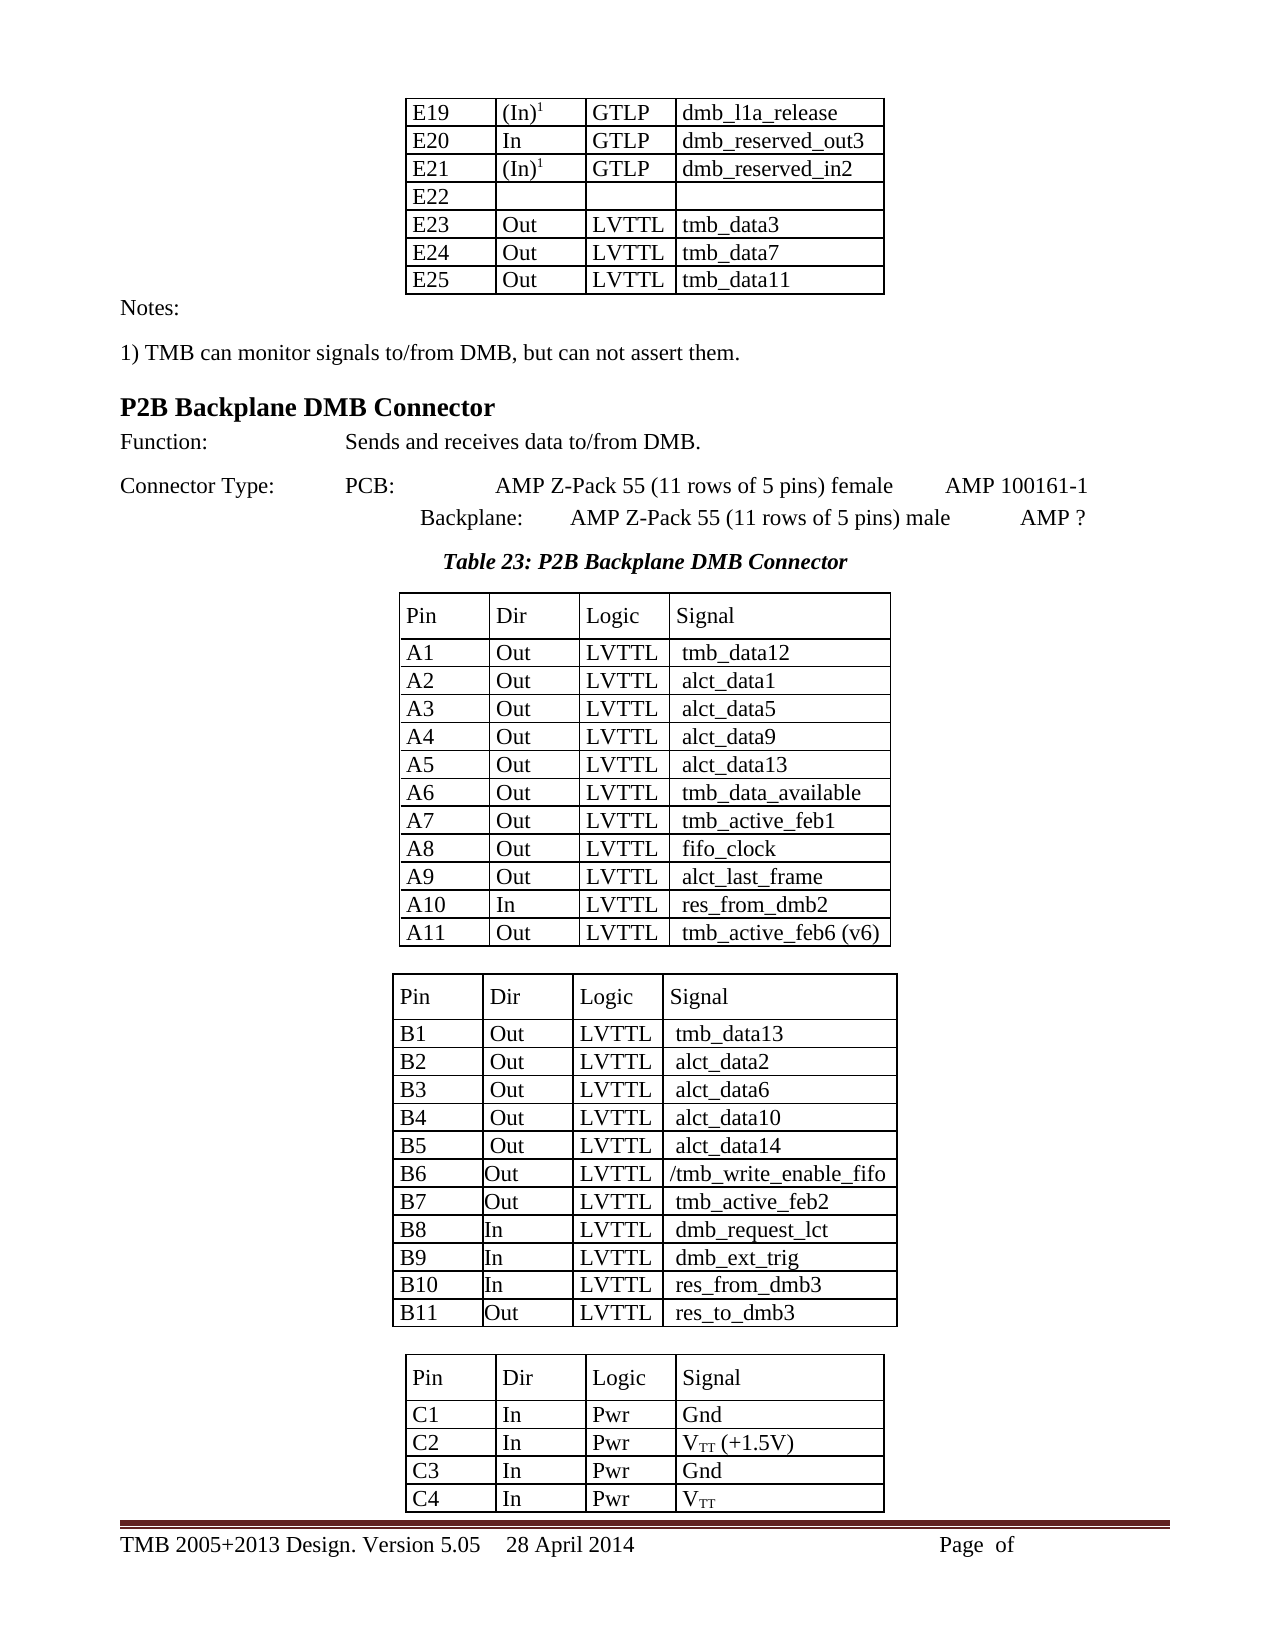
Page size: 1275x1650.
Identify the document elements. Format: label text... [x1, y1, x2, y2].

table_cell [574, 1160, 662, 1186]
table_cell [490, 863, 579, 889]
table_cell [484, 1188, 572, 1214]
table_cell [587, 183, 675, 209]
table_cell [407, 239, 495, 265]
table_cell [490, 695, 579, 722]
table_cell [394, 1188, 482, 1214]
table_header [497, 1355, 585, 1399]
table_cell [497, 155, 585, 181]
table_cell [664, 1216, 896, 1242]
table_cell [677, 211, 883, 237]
text Function: Sends and receives data to/from DMB. [120, 428, 1170, 454]
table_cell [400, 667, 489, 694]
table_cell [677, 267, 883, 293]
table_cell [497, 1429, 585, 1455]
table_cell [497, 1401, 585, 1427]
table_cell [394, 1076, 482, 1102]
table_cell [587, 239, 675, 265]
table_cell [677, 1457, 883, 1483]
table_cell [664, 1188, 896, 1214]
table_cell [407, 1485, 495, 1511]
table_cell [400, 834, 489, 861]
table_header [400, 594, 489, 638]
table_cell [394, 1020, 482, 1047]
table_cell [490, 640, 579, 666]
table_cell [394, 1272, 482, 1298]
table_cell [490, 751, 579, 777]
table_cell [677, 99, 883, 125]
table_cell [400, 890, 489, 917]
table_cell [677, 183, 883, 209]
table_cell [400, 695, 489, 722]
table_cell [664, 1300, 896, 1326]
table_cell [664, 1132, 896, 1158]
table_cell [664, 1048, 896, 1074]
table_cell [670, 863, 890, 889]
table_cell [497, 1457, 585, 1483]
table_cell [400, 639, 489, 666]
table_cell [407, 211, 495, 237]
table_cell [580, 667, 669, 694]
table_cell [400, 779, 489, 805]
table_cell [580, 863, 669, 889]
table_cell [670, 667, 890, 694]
subtitle P2B Backplane DMB Connector [120, 391, 1170, 422]
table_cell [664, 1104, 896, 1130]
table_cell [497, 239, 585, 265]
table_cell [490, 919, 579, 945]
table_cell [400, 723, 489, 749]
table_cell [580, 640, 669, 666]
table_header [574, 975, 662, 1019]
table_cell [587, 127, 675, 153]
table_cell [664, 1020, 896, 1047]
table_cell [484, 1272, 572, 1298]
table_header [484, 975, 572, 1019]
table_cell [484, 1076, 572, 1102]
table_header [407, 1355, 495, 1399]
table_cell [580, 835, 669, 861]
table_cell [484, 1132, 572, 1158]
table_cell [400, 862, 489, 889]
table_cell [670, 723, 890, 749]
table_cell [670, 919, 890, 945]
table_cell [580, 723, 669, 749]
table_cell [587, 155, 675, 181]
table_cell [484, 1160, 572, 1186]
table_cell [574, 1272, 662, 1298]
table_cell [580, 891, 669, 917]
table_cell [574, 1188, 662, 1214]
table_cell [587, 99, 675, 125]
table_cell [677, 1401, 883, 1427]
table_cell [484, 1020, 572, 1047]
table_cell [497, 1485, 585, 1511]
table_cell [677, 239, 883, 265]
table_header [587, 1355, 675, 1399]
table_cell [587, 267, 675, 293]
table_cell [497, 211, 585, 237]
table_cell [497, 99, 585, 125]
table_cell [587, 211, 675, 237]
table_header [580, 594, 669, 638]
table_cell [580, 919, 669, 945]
text Notes: [120, 294, 1170, 321]
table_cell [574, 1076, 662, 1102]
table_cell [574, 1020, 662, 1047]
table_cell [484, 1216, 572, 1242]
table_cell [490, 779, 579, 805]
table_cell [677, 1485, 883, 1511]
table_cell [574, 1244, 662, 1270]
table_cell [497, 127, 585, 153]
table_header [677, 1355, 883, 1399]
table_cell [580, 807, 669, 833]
text Connector Type: PCB: AMP Z-Pack 55 (11 rows of 5 pins) female AMP 100161-1 Backplane: AMP Z-Pack 55 (11 rows of 5 pins) male AMP ? [120, 472, 1170, 530]
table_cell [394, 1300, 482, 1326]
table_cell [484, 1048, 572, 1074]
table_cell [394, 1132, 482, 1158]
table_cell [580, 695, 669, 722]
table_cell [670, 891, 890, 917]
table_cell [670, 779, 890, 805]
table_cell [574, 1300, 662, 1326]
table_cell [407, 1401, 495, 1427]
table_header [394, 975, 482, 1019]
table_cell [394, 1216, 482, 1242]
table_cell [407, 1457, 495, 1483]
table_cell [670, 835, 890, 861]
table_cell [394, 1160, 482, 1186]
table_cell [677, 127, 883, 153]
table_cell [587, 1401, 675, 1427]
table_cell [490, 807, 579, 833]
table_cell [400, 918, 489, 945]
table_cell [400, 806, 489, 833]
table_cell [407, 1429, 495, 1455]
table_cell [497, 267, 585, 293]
text Table 23: P2B Backplane DMB Connector [120, 548, 1170, 574]
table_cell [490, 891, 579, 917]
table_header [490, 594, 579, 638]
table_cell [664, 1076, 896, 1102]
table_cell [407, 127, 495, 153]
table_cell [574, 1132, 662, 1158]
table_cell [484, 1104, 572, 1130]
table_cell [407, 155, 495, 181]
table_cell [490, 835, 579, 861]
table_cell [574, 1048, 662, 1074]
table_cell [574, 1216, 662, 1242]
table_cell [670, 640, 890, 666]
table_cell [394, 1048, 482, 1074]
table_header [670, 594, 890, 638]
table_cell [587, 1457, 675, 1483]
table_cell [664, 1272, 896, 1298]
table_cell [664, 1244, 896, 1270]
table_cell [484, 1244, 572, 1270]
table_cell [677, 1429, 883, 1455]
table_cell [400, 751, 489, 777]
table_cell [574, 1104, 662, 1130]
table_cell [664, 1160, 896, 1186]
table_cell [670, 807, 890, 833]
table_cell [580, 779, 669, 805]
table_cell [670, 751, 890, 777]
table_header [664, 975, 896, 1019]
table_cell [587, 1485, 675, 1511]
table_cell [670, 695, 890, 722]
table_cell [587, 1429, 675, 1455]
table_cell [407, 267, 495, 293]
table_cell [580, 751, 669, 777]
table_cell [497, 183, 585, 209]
text 1) TMB can monitor signals to/from DMB, but can not assert them. [120, 338, 1170, 365]
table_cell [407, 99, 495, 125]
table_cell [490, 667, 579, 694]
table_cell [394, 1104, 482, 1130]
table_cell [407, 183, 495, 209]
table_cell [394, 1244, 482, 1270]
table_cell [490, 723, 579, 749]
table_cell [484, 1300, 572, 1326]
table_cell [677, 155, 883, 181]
